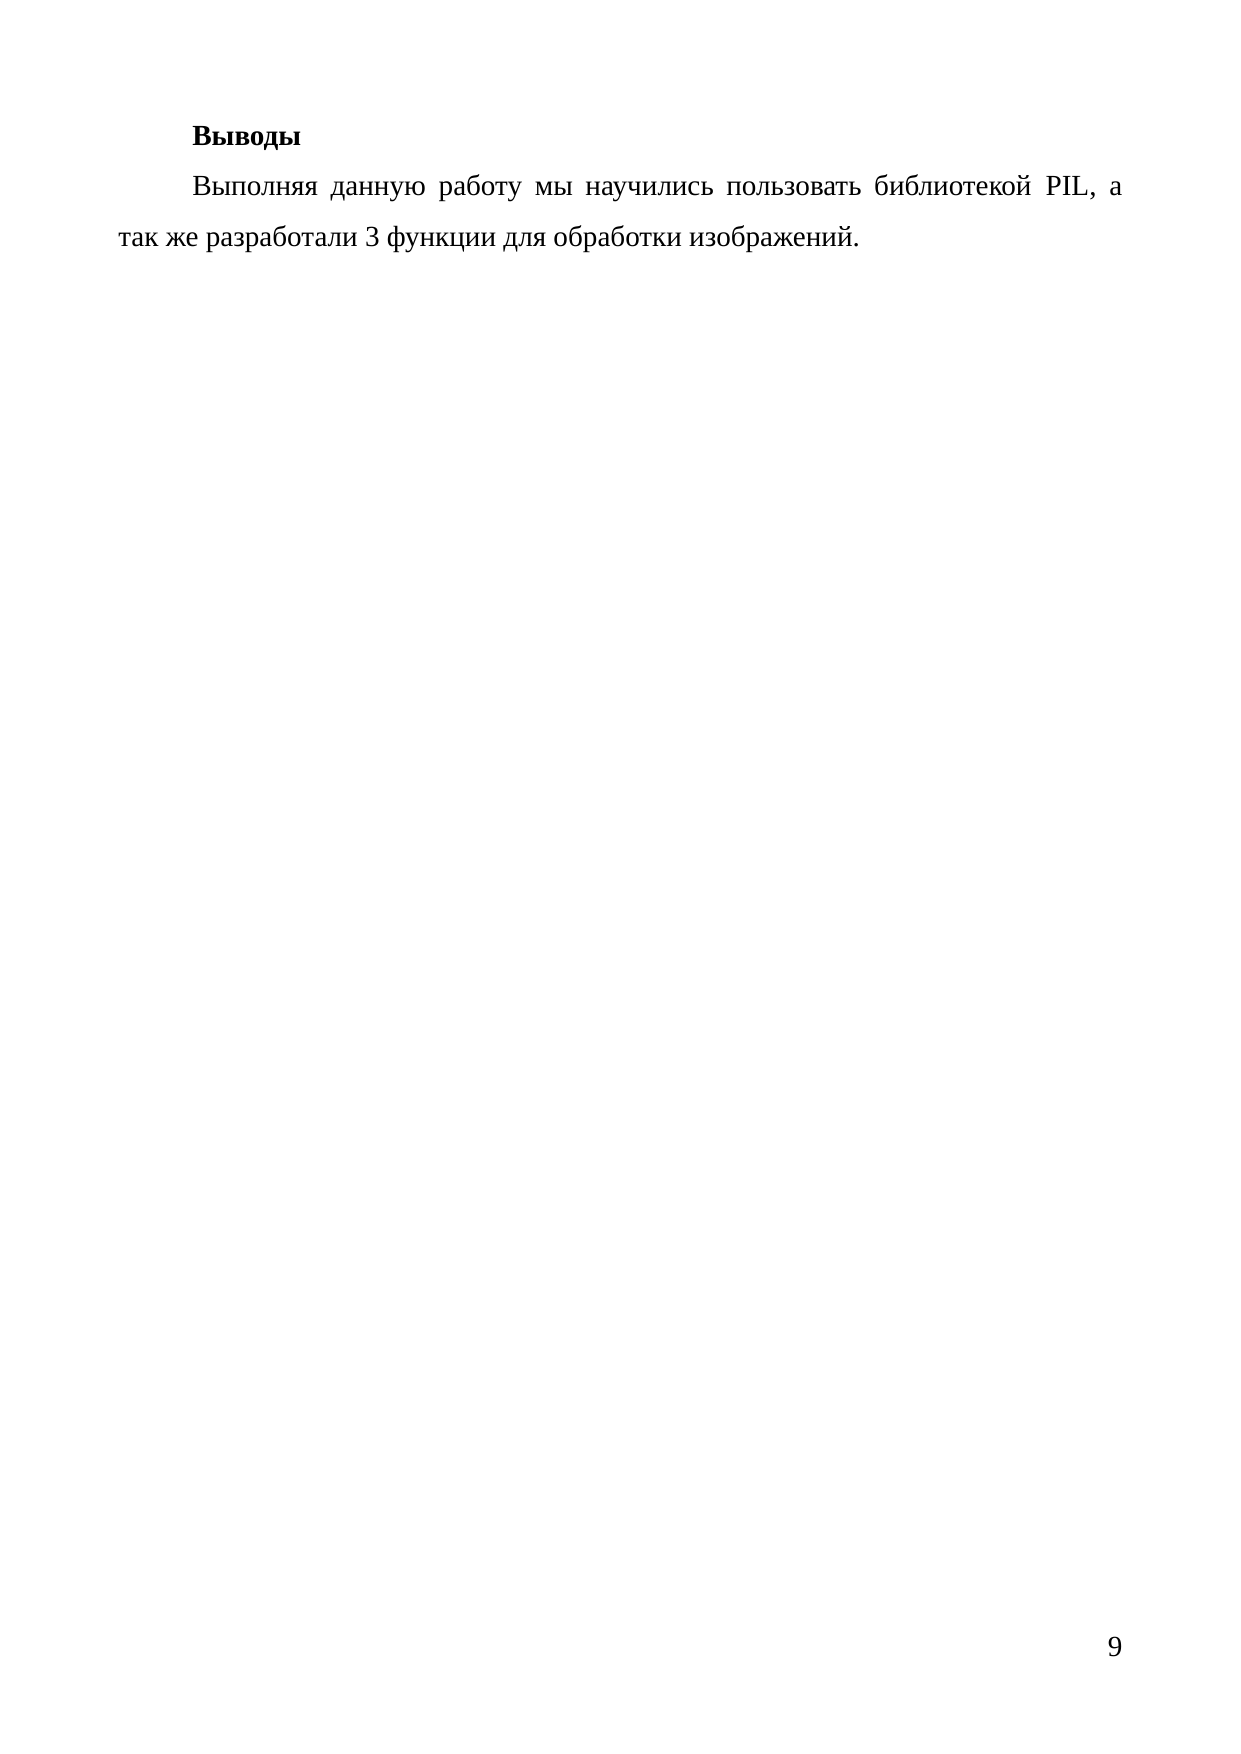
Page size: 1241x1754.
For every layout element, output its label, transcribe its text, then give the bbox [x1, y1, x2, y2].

text Выполняя данную работу мы научились пользовать библиотекой PIL, а так же разработали 3 функции для обработки изображений. [118, 168, 1122, 252]
subtitle Выводы [118, 118, 1122, 152]
